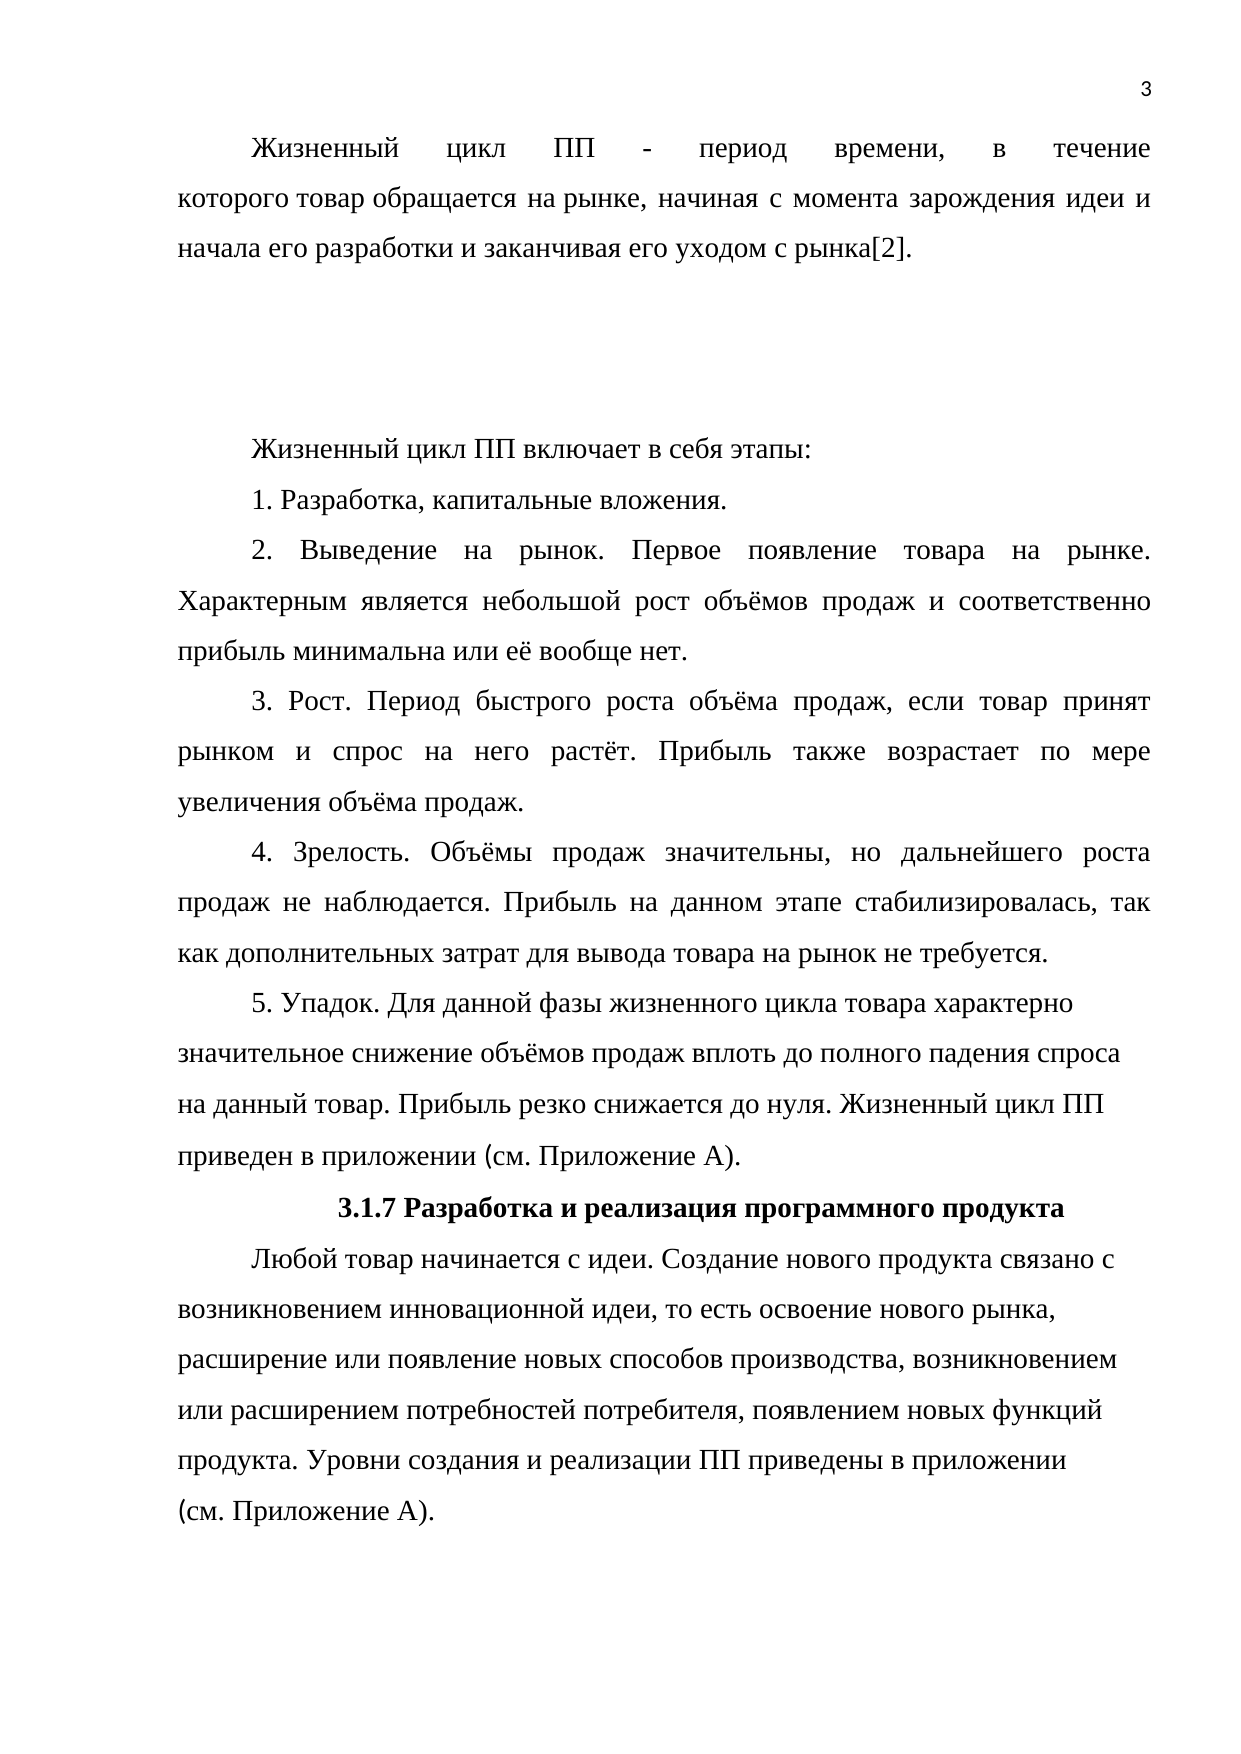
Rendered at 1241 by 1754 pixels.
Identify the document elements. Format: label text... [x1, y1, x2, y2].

text (см. Приложение А). [177, 1492, 1152, 1528]
text 1. Разработка, капитальные вложения. [177, 482, 1152, 516]
text 4. Зрелость. Объёмы продаж значительны, но дальнейшего роста продаж не наблюдается. Прибыль на данном этапе стабилизировалась, так как дополнительных затрат для вывода товара на рынок не требуется. [177, 834, 1152, 968]
text 5. Упадок. Для данной фазы жизненного цикла товара характерно значительное снижение объёмов продаж вплоть до полного падения спроса на данный товар. Прибыль резко снижается до нуля. Жизненный цикл ПП приведен в приложении (см. Приложение А). [177, 985, 1152, 1173]
text 3.1.7 Разработка и реализация программного продукта [177, 1191, 1152, 1224]
text 2. Выведение на рынок. Первое появление товара на рынке. Характерным является небольшой рост объёмов продаж и соответственно прибыль минимальна или её вообще нет. [177, 532, 1152, 666]
text Любой товар начинается с идеи. Создание нового продукта связано с возникновением инновационной идеи, то есть освоение нового рынка, расширение или появление новых способов производства, возникновением или расширением потребностей потребителя, появлением новых функций продукта. Уровни создания и реализации ПП приведены в приложении [177, 1241, 1152, 1476]
text Жизненный цикл ПП - период времени, в течение которого товар обращается на рынке, начиная с момента зарождения идеи и начала его разработки и заканчивая его уходом с рынка[2]. [177, 130, 1152, 264]
text 3. Рост. Период быстрого роста объёма продаж, если товар принят рынком и спрос на него растёт. Прибыль также возрастает по мере увеличения объёма продаж. [177, 683, 1152, 817]
text Жизненный цикл ПП включает в себя этапы: [177, 432, 1152, 465]
